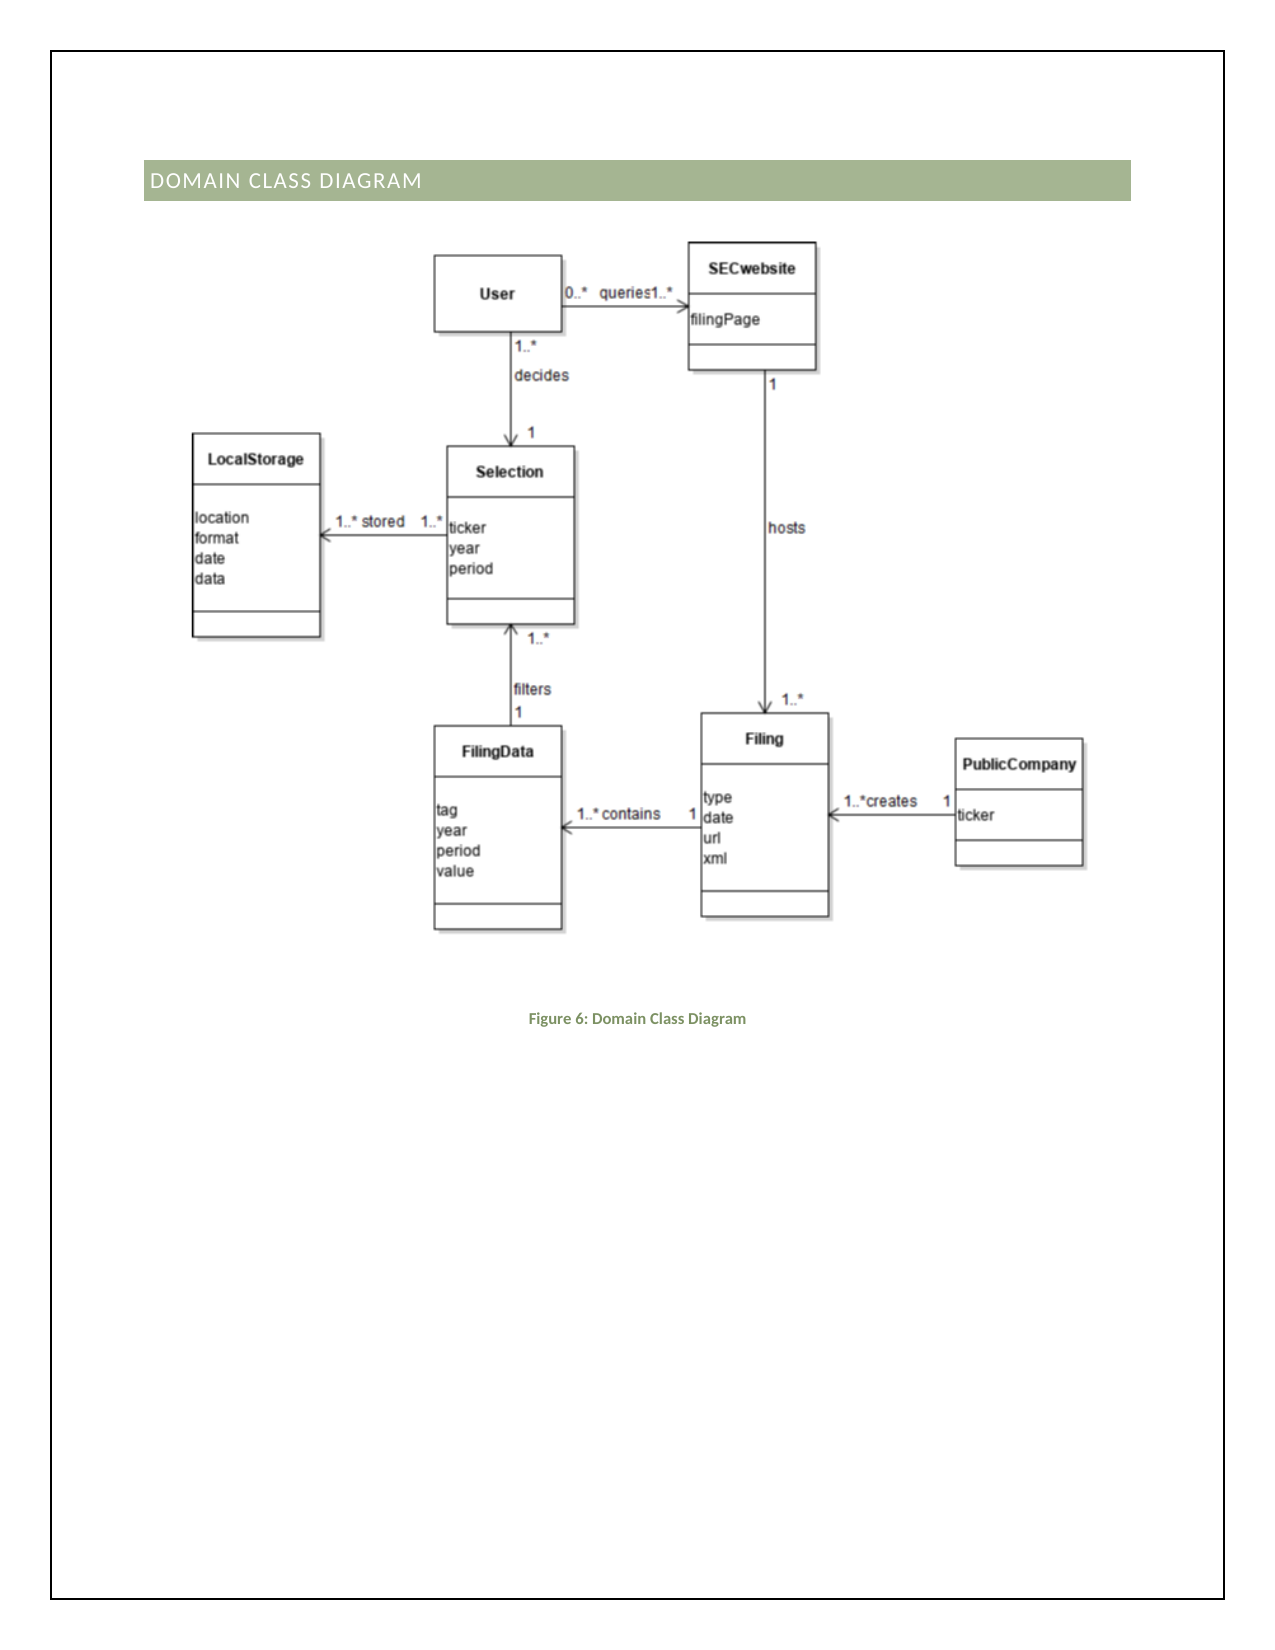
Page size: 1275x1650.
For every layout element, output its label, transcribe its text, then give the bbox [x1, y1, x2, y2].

text Figure 6: Domain Class Diagram [150, 1008, 1125, 1028]
picture [150, 215, 1125, 984]
subtitle Domain Class Diagram [150, 167, 1125, 195]
